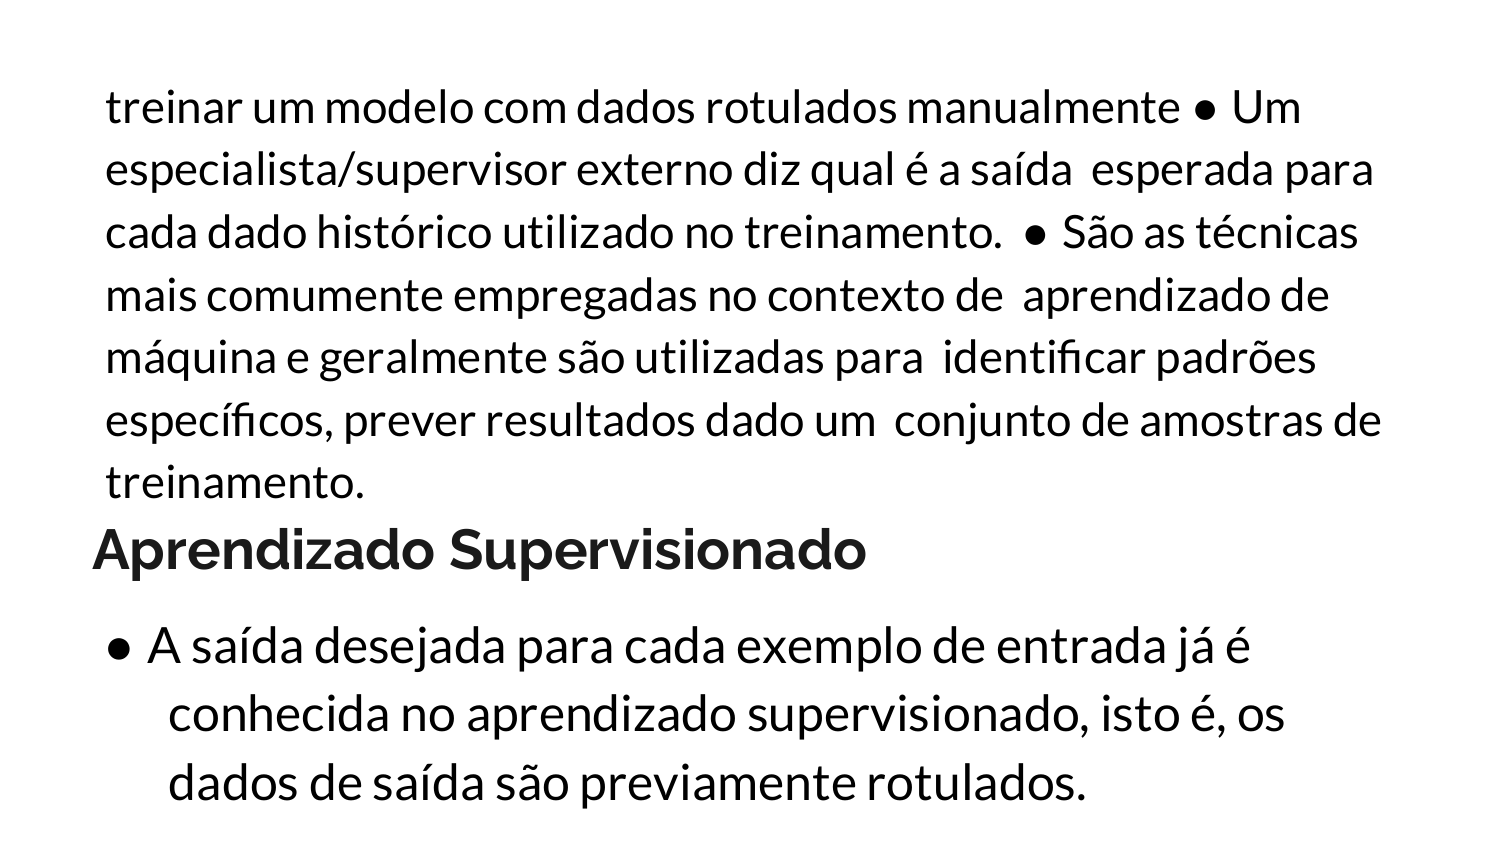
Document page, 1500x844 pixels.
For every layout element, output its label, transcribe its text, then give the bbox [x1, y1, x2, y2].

text Aprendizado Supervisionado [92, 516, 1475, 582]
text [105, 78, 1395, 508]
text ● A saída desejada para cada exemplo de entrada já é conhecida no aprendizado supervisionado, isto é, os dados de saída são previamente rotulados. [103, 614, 1299, 811]
